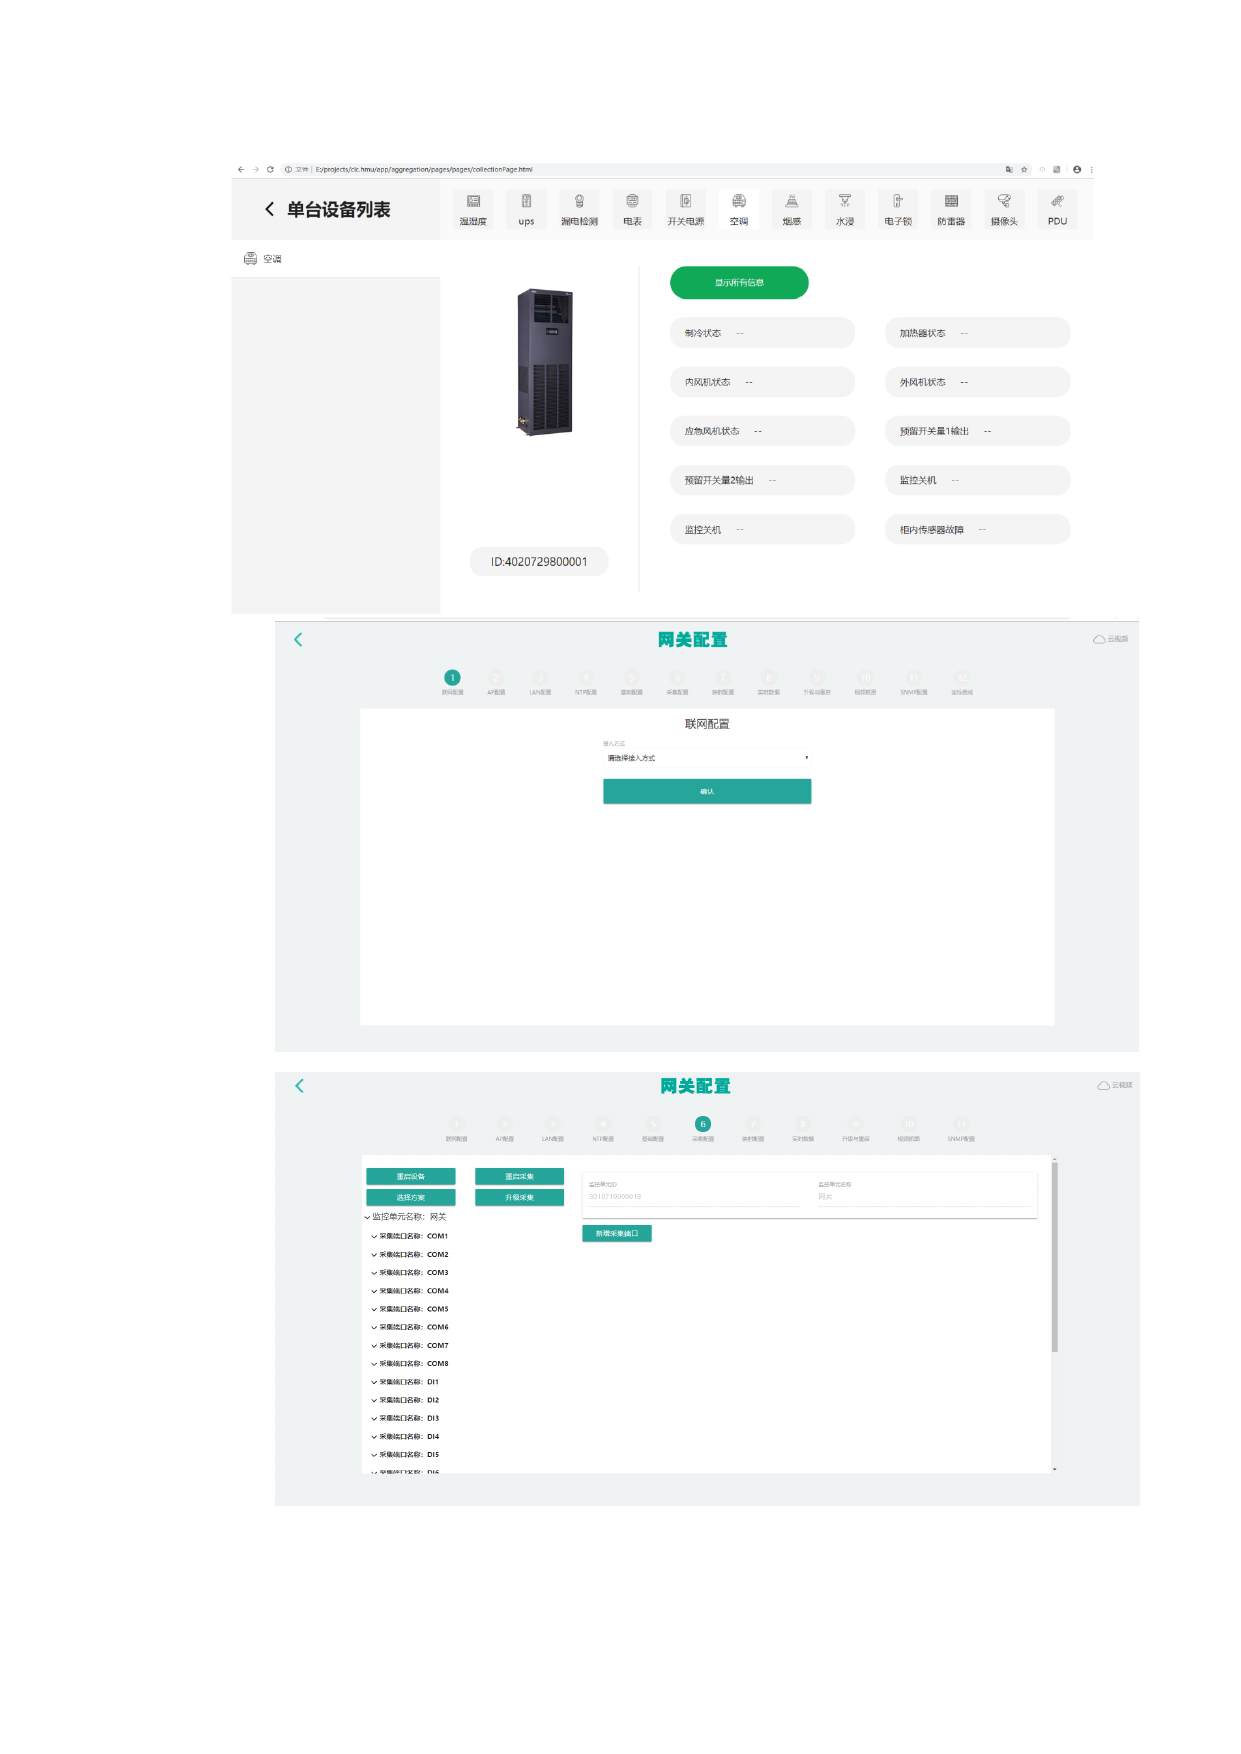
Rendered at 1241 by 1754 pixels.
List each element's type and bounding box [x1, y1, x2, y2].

picture [275, 1072, 1140, 1506]
picture [275, 617, 1140, 1052]
picture [231, 162, 1094, 614]
